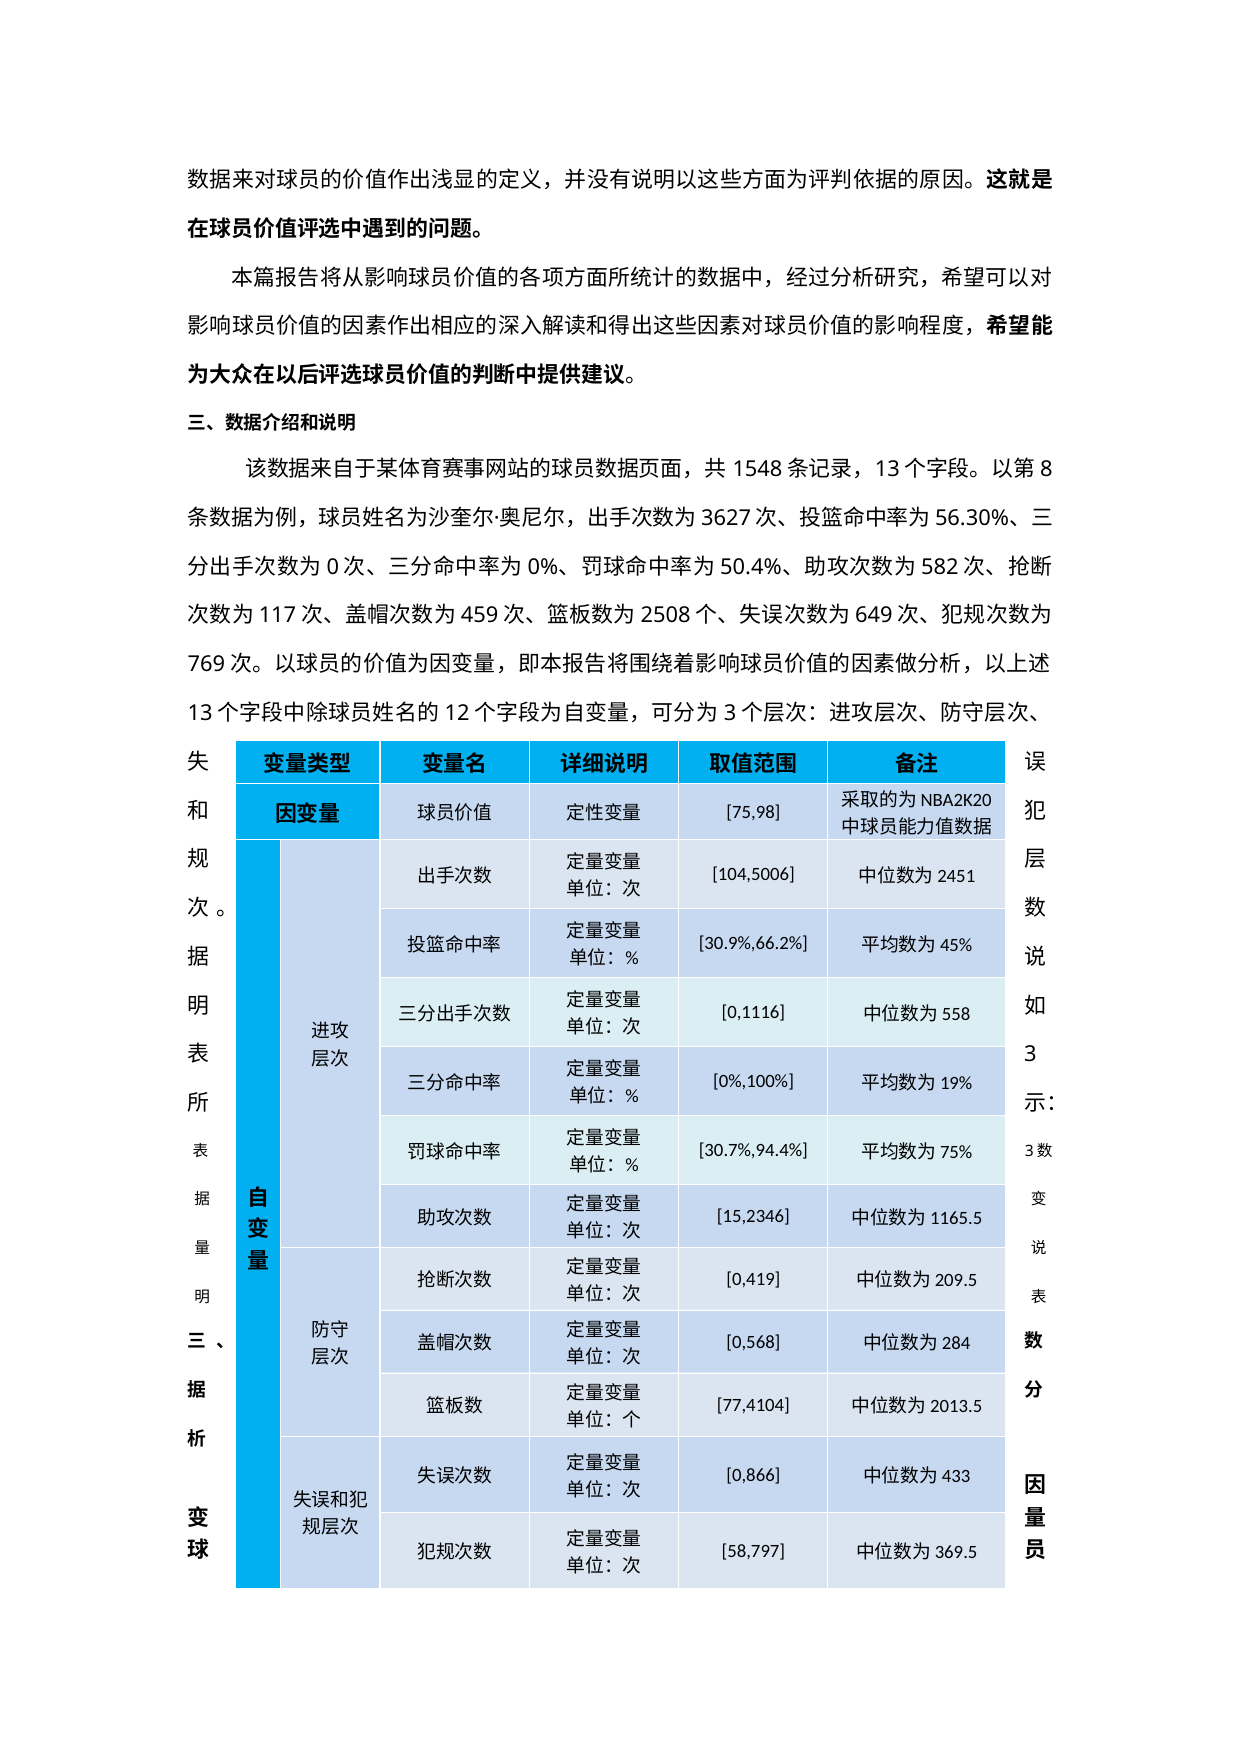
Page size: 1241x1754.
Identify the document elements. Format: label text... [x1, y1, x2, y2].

table_cell 防守 层次 [281, 1248, 379, 1436]
table_cell [58,797] [679, 1513, 827, 1588]
table_cell 中位数为433 [828, 1437, 1005, 1512]
table_cell 中位数为209.5 [828, 1248, 1005, 1309]
table_cell [0,1116] [679, 978, 827, 1046]
table_cell 因变量 [236, 784, 379, 839]
table_cell 定量变量 单位：次 [530, 1437, 678, 1512]
table_cell 球员价值 [381, 784, 529, 839]
table_cell 定量变量 单位：% [530, 1116, 678, 1184]
table_cell 失误和犯规层次 [281, 1437, 379, 1588]
table_cell 定量变量 单位：次 [530, 978, 678, 1046]
table_cell 盖帽次数 [381, 1311, 529, 1372]
table_cell [0%,100%] [679, 1047, 827, 1115]
table_header 详细说明 [530, 741, 678, 783]
text 本篇报告将从影响球员价值的各项方面所统计的数据中，经过分析研究，希望可以对影响球员价值的因素作出相应的深入解读和得出这些因素对球员价值的影响程度，希望能为大众在以后评选球员价值的判断中提供建议。 [187, 259, 1053, 389]
table_cell 抢断次数 [381, 1248, 529, 1309]
text 表3数据变量说明表 [1006, 1133, 1053, 1312]
table_cell 中位数为369.5 [828, 1513, 1005, 1588]
table_cell 犯规次数 [381, 1513, 529, 1588]
table_cell 定量变量 单位：个 [530, 1374, 678, 1436]
text 因变量：球员的能力值 [1006, 1467, 1053, 1564]
table_cell 平均数为19% [828, 1047, 1005, 1115]
table_cell 定量变量 单位：次 [530, 1513, 678, 1588]
table_cell 定量变量 单位：% [530, 1047, 678, 1115]
table_cell [30.7%,94.4%] [679, 1116, 827, 1184]
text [187, 162, 1053, 243]
text 该数据来自于某体育赛事网站的球员数据页面，共1548条记录，13个字段。以第8条数据为例，球员姓名为沙奎尔·奥尼尔，出手次数为3627次、投篮命中率为56.30%、三分出手次数为0次、三分命中率为0%、罚球命中率为50.4%、助攻次数为582次、抢断次数为117次、盖帽次数为459次、篮板数为2508个、失误次数为649次、犯规次数为769次。以球员的价值为因变量，即本报告将围绕着影响球员价值的因素做分析，以上述13个字段中除球员姓名的12个字段为自变量，可分为3个层次：进攻层次、防守层次、失误和犯规层次。数据说明如表3所示： [187, 451, 1053, 1117]
table_cell 定量变量 单位：% [530, 909, 678, 977]
table_cell 定量变量 单位：次 [530, 1185, 678, 1247]
table_cell 自变量 [236, 840, 280, 1588]
table_cell 罚球命中率 [381, 1116, 529, 1184]
table_cell 定量变量 单位：次 [530, 1311, 678, 1372]
table_cell 三分出手次数 [381, 978, 529, 1046]
text 三、数据分析 [187, 1323, 234, 1453]
table_cell [75,98] [679, 784, 827, 839]
table_cell 中位数为2013.5 [828, 1374, 1005, 1436]
table_header 变量名 [381, 741, 529, 783]
table_cell [15,2346] [679, 1185, 827, 1247]
text 表3数据变量说明表 [187, 1133, 234, 1312]
table_cell 中位数为1165.5 [828, 1185, 1005, 1247]
text 因变量：球员的能力值 [187, 1467, 234, 1564]
table_cell 失误次数 [381, 1437, 529, 1512]
table_header 备注 [828, 741, 1005, 783]
text 三、数据分析 [1006, 1323, 1053, 1453]
table_cell 中位数为284 [828, 1311, 1005, 1372]
table_cell 投篮命中率 [381, 909, 529, 977]
table_cell [0,419] [679, 1248, 827, 1309]
table_cell 平均数为45% [828, 909, 1005, 977]
table_header 变量类型 [236, 741, 379, 783]
table_cell [77,4104] [679, 1374, 827, 1436]
table_cell 三分命中率 [381, 1047, 529, 1115]
table_cell 助攻次数 [381, 1185, 529, 1247]
table_cell 定量变量 单位：次 [530, 1248, 678, 1309]
table_cell 采取的为NBA2K20中球员能力值数据 [828, 784, 1005, 839]
table_cell 平均数为75% [828, 1116, 1005, 1184]
table_cell [0,866] [679, 1437, 827, 1512]
table_header 取值范围 [679, 741, 827, 783]
table_cell 篮板数 [381, 1374, 529, 1436]
table_cell 出手次数 [381, 840, 529, 908]
table_cell [104,5006] [679, 840, 827, 908]
table_cell [0,568] [679, 1311, 827, 1372]
table_cell 定量变量 单位：次 [530, 840, 678, 908]
table_cell 进攻 层次 [281, 840, 379, 1247]
table_cell 中位数为2451 [828, 840, 1005, 908]
text 三、数据介绍和说明 [187, 405, 1053, 437]
table_cell 定性变量 [530, 784, 678, 839]
table_cell 中位数为558 [828, 978, 1005, 1046]
table_cell [30.9%,66.2%] [679, 909, 827, 977]
